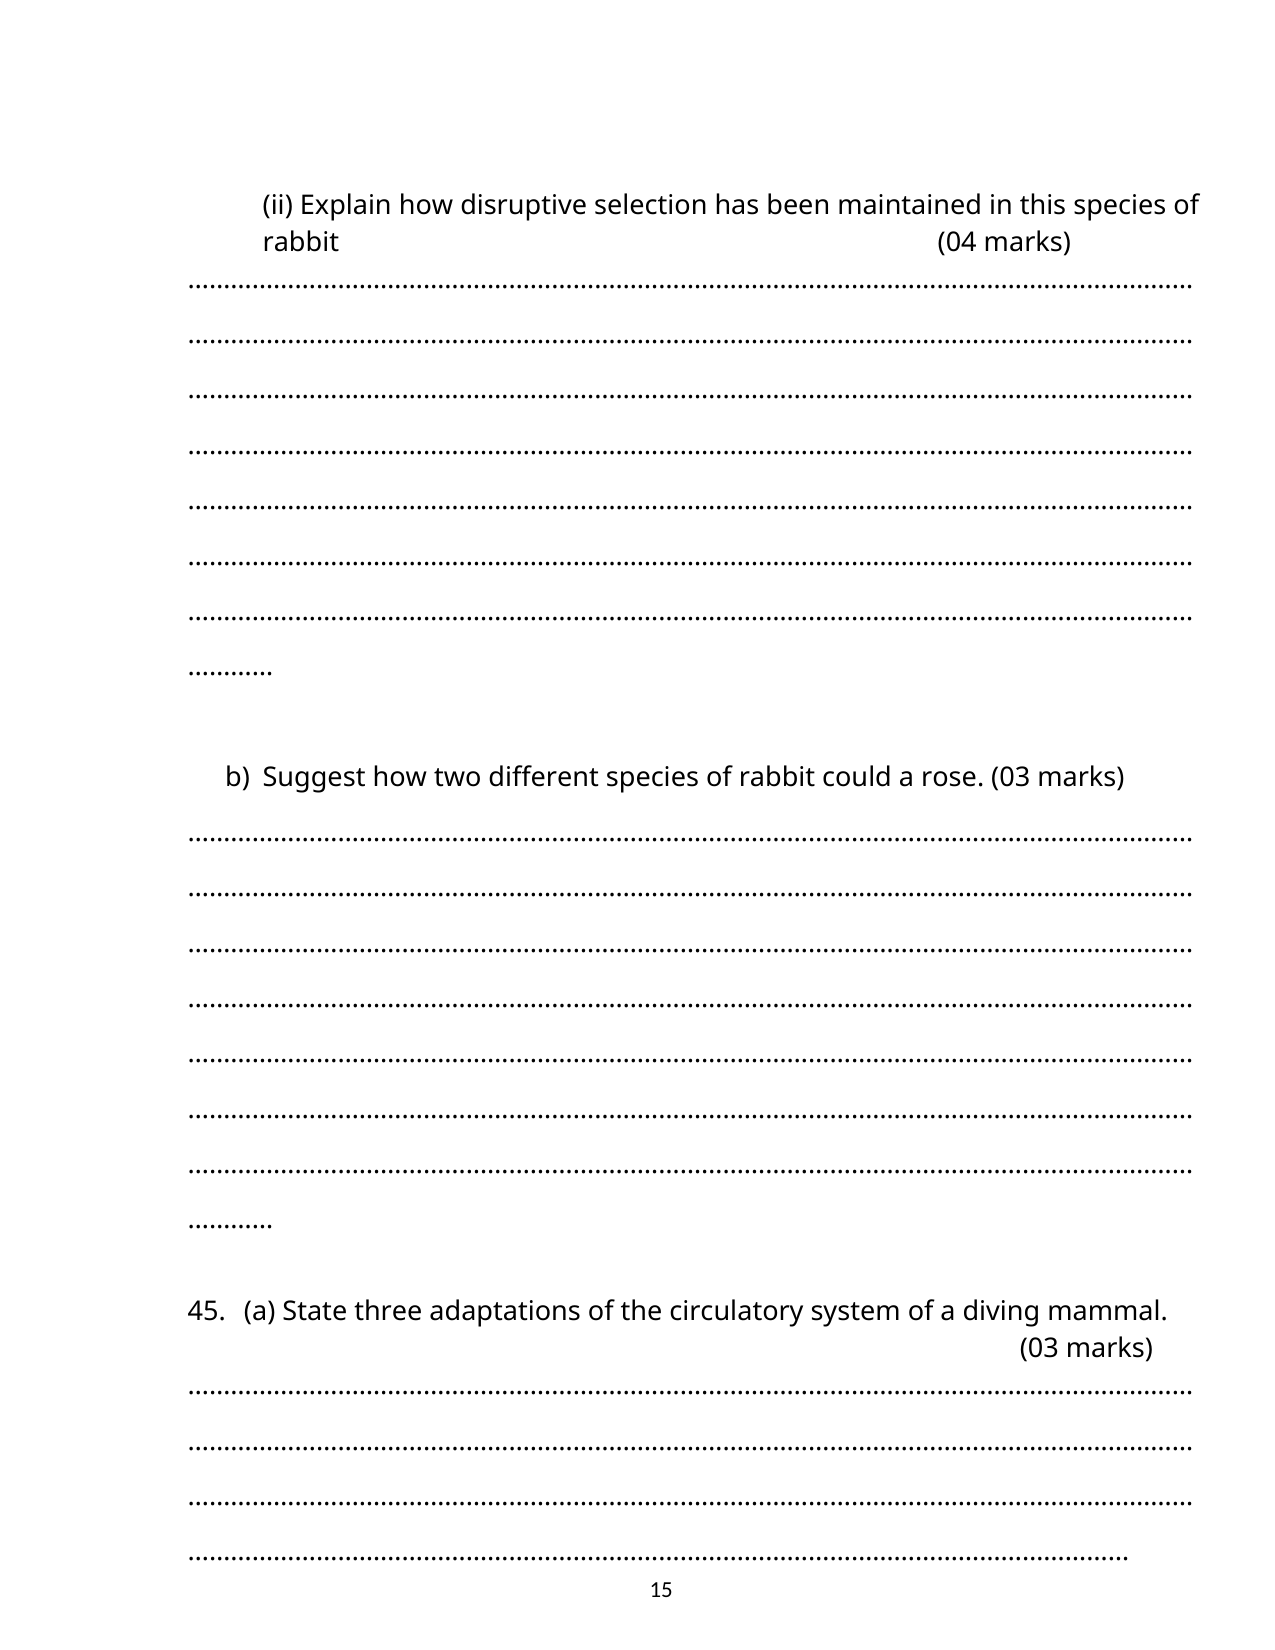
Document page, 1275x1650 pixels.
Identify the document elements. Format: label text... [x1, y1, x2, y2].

list (a) State three adaptations of the circulatory system of a diving mammal. (03 marks) [187, 1292, 1209, 1366]
text ……………………………………………………………………………………………………………………………………………………………………………………………………………………………………………………………………………………………………………………………………………………………………………………………………………………………………………………………………………………………………………………………………………………………………………………………………………………………………………………………………………………………………………………………………………………………………………………………………………………………………………………………………………………………………………………… [187, 259, 1209, 683]
list …………………………………………………………………………………………………………………………………………………………………………………………………………………………………………………………………………………………………………………………………………………………………………………………………………………………………………………………………………………………………………… [187, 1366, 1209, 1568]
list Suggest how two different species of rabbit could a rose. (03 marks) [225, 757, 1209, 794]
list ……………………………………………………………………………………………………………………………………………………………………………………………………………………………………………………………………………………………………………………………………………………………………………………………………………………………………………………………………………………………………………………………………………………………………………………………………………………………………………………………………………………………………………………………………………………………………………………………………………………………………………………………………………………………………………………… [187, 812, 1209, 1237]
list (ii) Explain how disruptive selection has been maintained in this species of rabbit (04 marks) [262, 186, 1209, 259]
